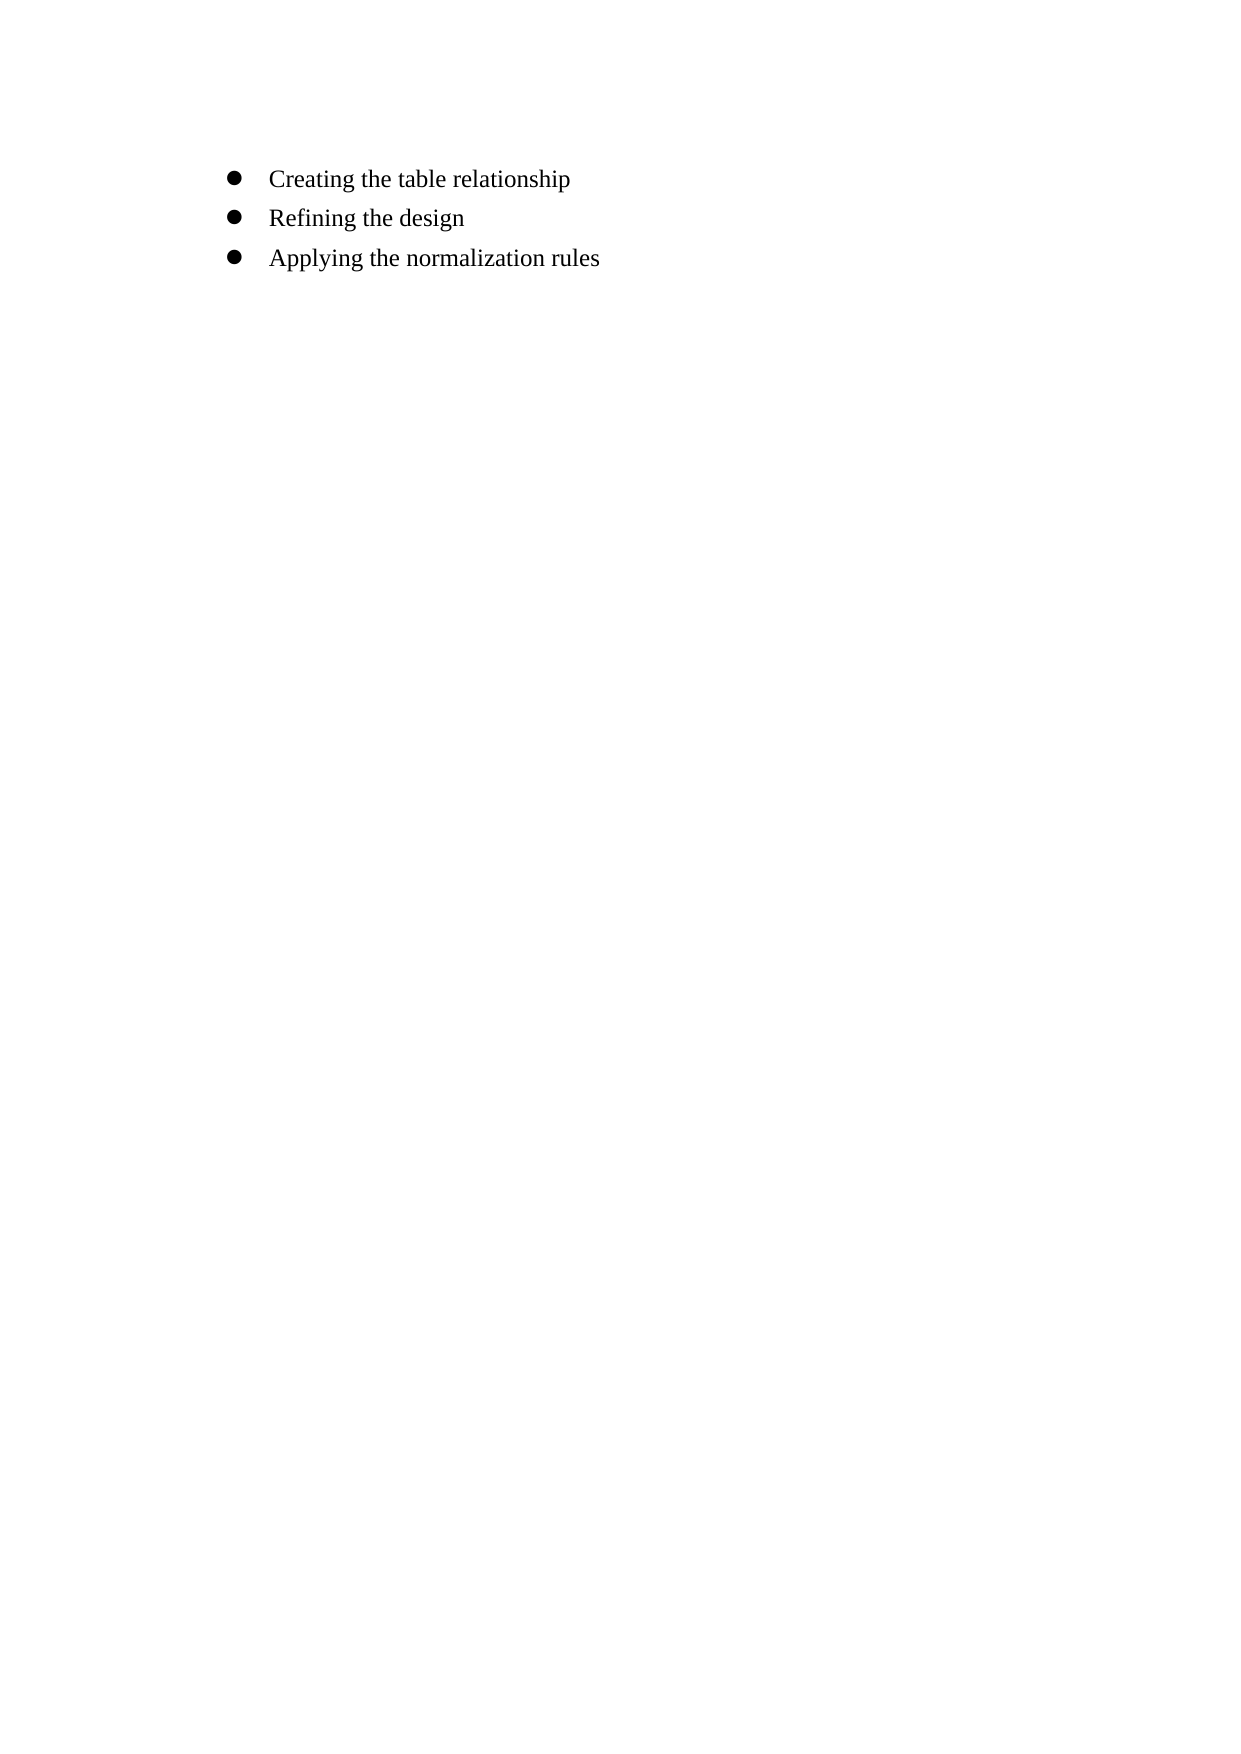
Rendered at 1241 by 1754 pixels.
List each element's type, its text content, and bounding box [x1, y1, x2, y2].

list Creating the table relationship [225, 162, 1053, 194]
list Applying the normalization rules [225, 241, 1053, 274]
list Refining the design [225, 202, 1053, 234]
